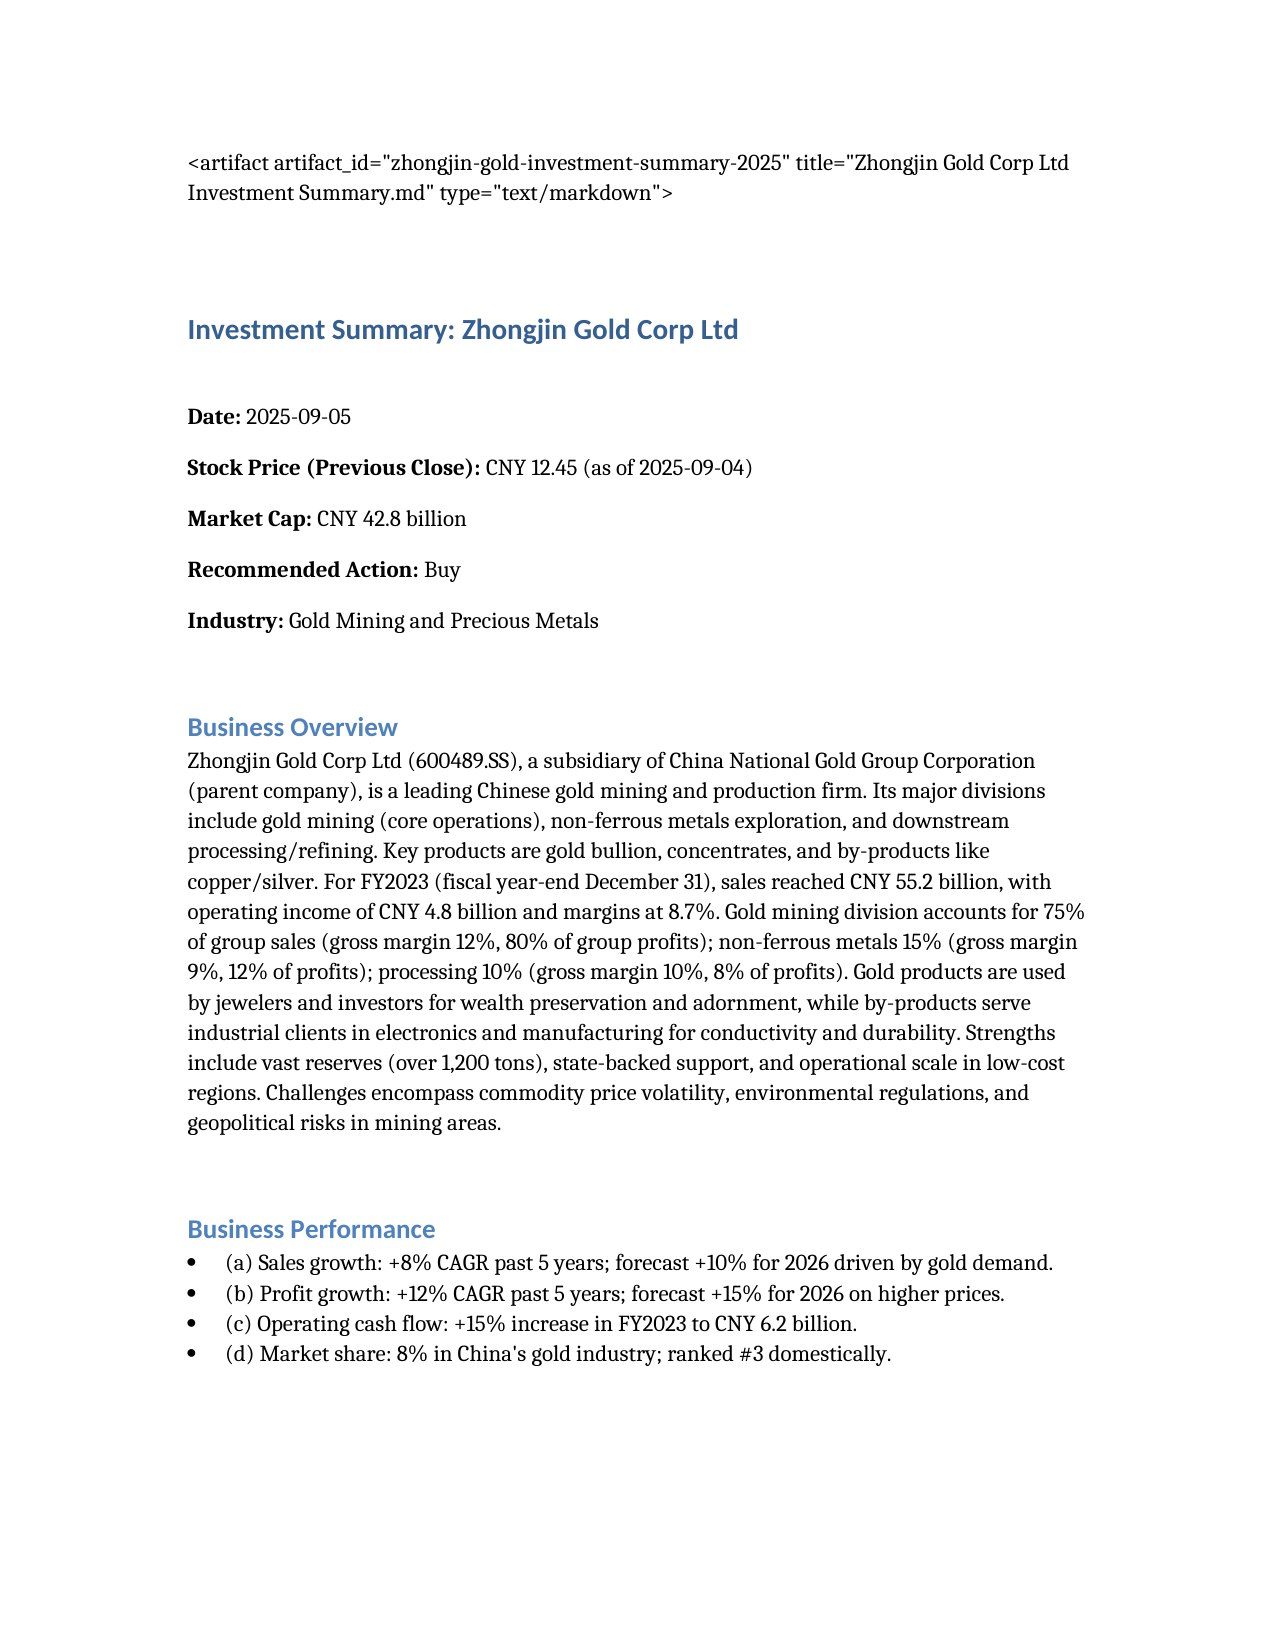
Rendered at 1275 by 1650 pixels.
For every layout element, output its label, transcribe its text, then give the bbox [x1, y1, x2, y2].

list (c) Operating cash flow: +15% increase in FY2023 to CNY 6.2 billion. [187, 1311, 1087, 1337]
list (b) Profit growth: +12% CAGR past 5 years; forecast +15% for 2026 on higher prices. [187, 1280, 1087, 1307]
subtitle Business Performance [187, 1212, 1087, 1245]
text <artifact artifact_id="zhongjin-gold-investment-summary-2025" title="Zhongjin Gold Corp Ltd Investment Summary.md" type="text/markdown"> [187, 150, 1087, 207]
text Date: 2025-09-05 [187, 403, 1087, 430]
text Zhongjin Gold Corp Ltd (600489.SS), a subsidiary of China National Gold Group Corporation (parent company), is a leading Chinese gold mining and production firm. Its major divisions include gold mining (core operations), non-ferrous metals exploration, and downstream processing/refining. Key products are gold bullion, concentrates, and by-products like copper/silver. For FY2023 (fiscal year-end December 31), sales reached CNY 55.2 billion, with operating income of CNY 4.8 billion and margins at 8.7%. Gold mining division accounts for 75% of group sales (gross margin 12%, 80% of group profits); non-ferrous metals 15% (gross margin 9%, 12% of profits); processing 10% (gross margin 10%, 8% of profits). Gold products are used by jewelers and investors for wealth preservation and adornment, while by-products serve industrial clients in electronics and manufacturing for conductivity and durability. Strengths include vast reserves (over 1,200 tons), state-backed support, and operational scale in low-cost regions. Challenges encompass commodity price volatility, environmental regulations, and geopolitical risks in mining areas. [187, 748, 1087, 1136]
text Stock Price (Previous Close): CNY 12.45 (as of 2025-09-04) [187, 454, 1087, 481]
list (a) Sales growth: +8% CAGR past 5 years; forecast +10% for 2026 driven by gold demand. [187, 1250, 1087, 1276]
list (d) Market share: 8% in China's gold industry; ranked #3 domestically. [187, 1341, 1087, 1367]
text Recommended Action: Buy [187, 557, 1087, 583]
subtitle Investment Summary: Zhongjin Gold Corp Ltd [187, 311, 1087, 347]
subtitle Business Overview [187, 710, 1087, 743]
text Market Cap: CNY 42.8 billion [187, 506, 1087, 532]
text Industry: Gold Mining and Precious Metals [187, 608, 1087, 634]
